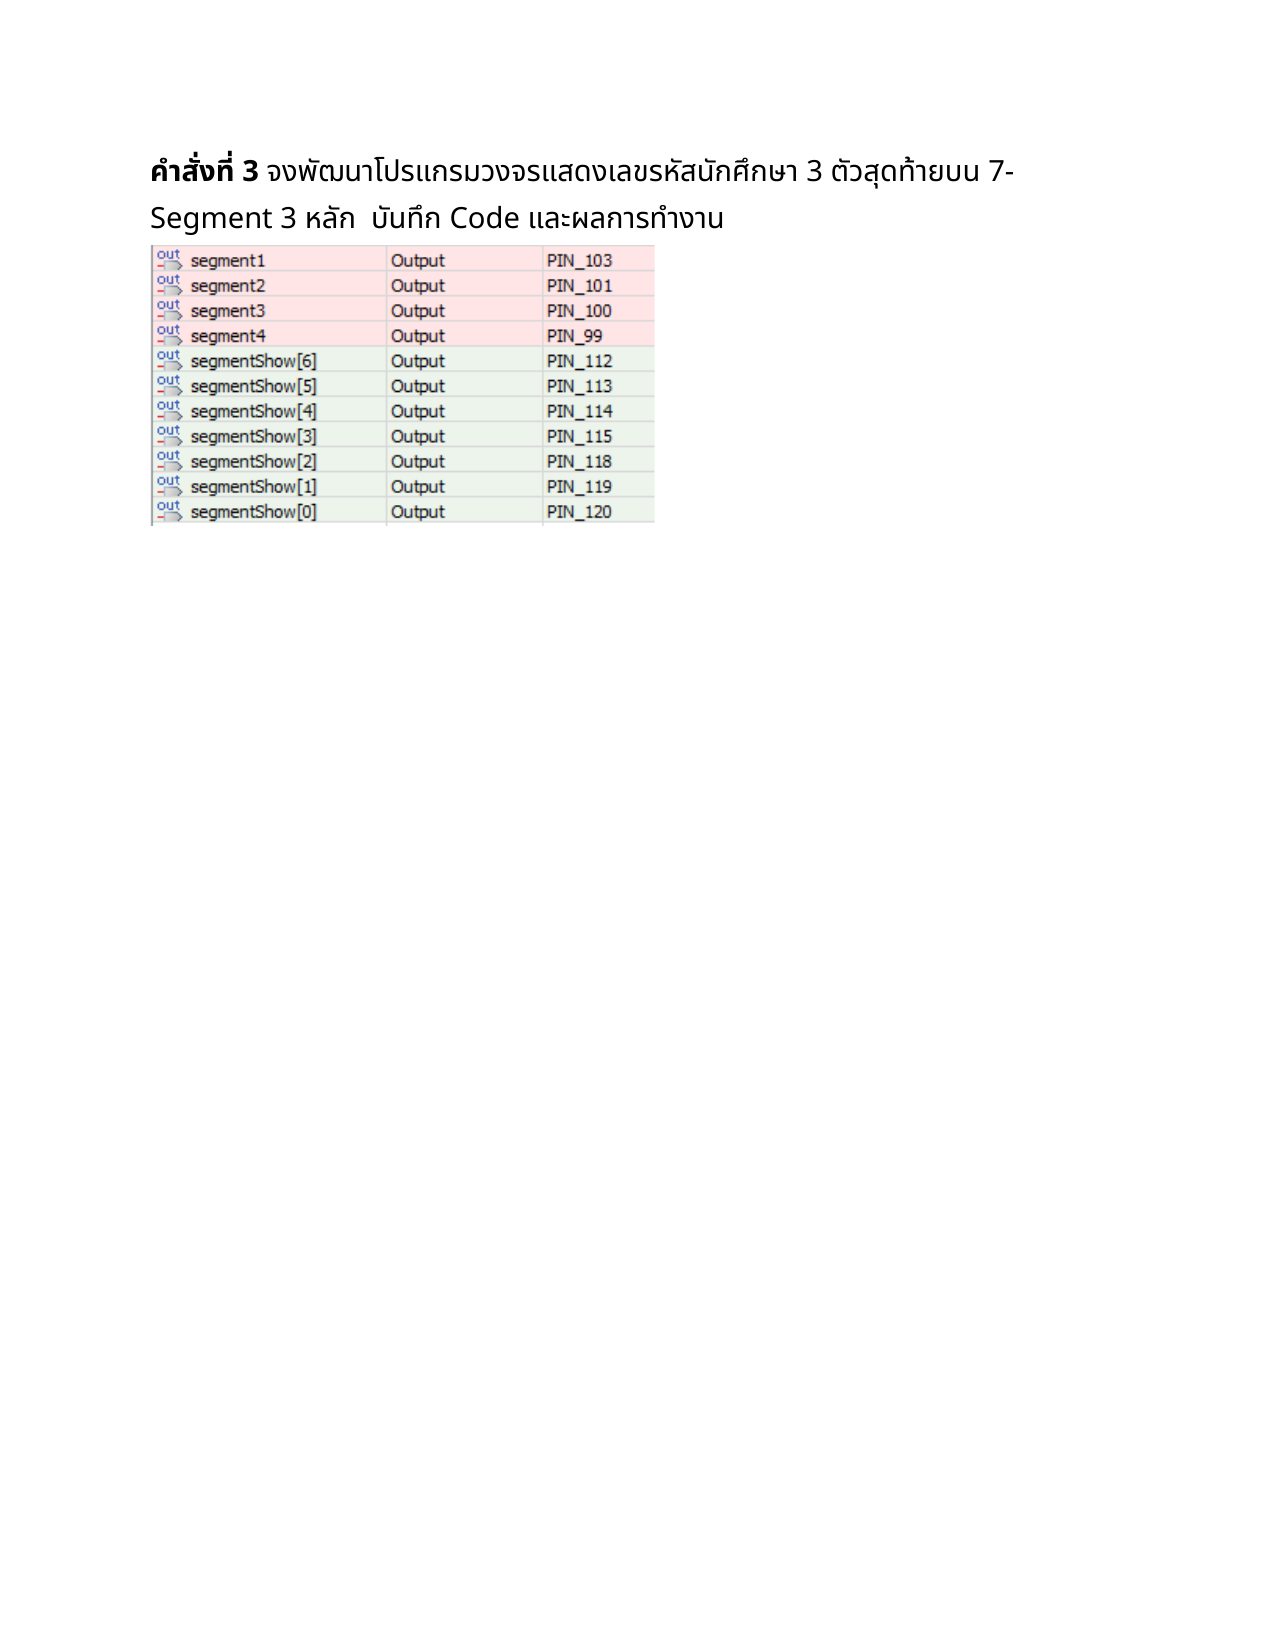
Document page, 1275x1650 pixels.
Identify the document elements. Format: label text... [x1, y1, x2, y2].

picture [150, 245, 655, 526]
text คำสั่งที่ 3 จงพัฒนาโปรแกรมวงจรแสดงเลขรหัสนักศึกษา 3 ตัวสุดท้ายบน 7-Segment 3 หลัก บันทึก Code และผลการทำงาน [150, 150, 1125, 242]
